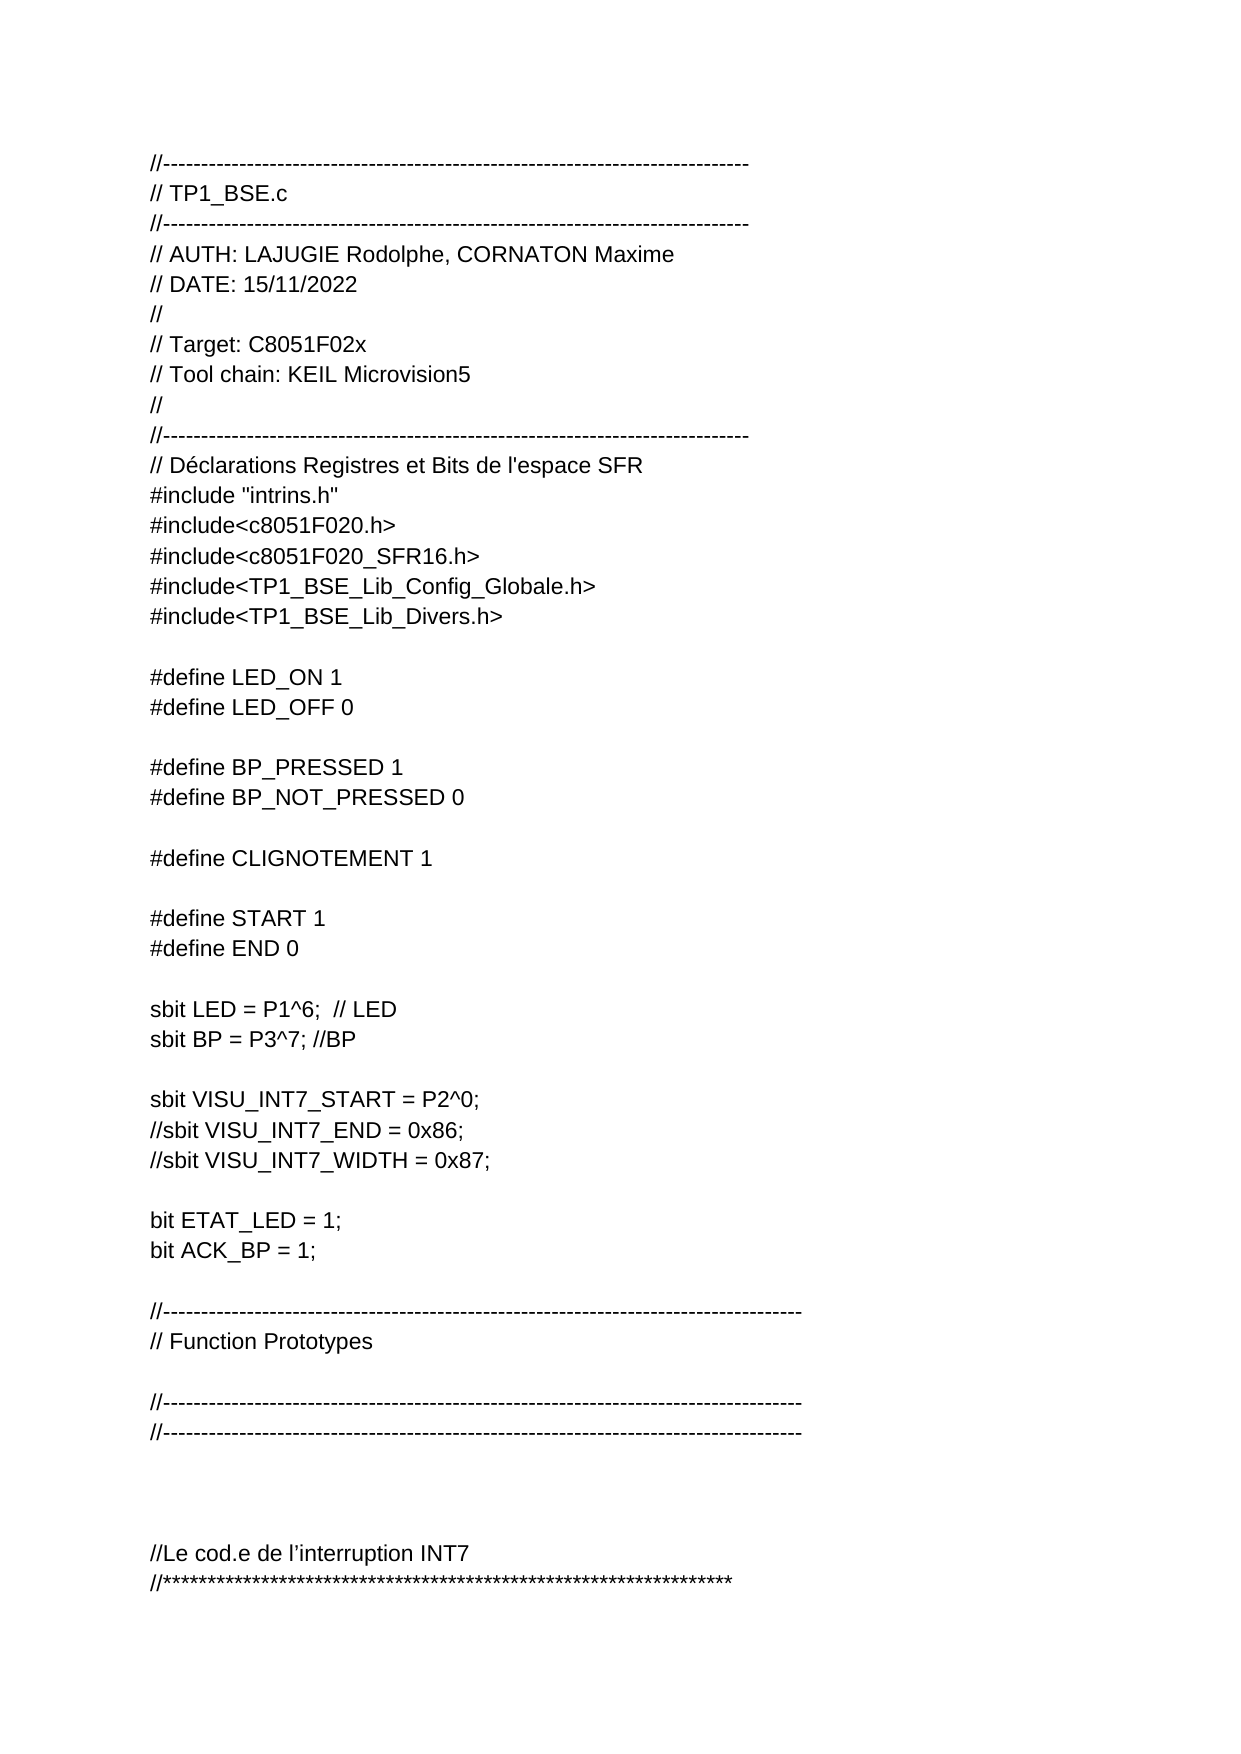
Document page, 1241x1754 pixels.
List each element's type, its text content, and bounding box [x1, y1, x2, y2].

text #include<TP1_BSE_Lib_Config_Globale.h> [150, 573, 1090, 599]
text #define START 1 [150, 905, 1090, 932]
text bit ACK_BP = 1; [150, 1237, 1090, 1264]
text // AUTH: LAJUGIE Rodolphe, CORNATON Maxime [150, 241, 1090, 267]
text sbit VISU_INT7_START = P2^0; [150, 1086, 1090, 1113]
text #include "intrins.h" [150, 482, 1090, 509]
text bit ETAT_LED = 1; [150, 1207, 1090, 1234]
text #define BP_NOT_PRESSED 0 [150, 784, 1090, 811]
text //------------------------------------------------------------------------------------ [150, 1298, 1090, 1324]
text #include<TP1_BSE_Lib_Divers.h> [150, 603, 1090, 629]
text //------------------------------------------------------------------------------------ [150, 1388, 1090, 1415]
text // Déclarations Registres et Bits de l'espace SFR [150, 452, 1090, 478]
text #include<c8051F020_SFR16.h> [150, 543, 1090, 569]
text //**************************************************************** [150, 1570, 1090, 1596]
text #define LED_ON 1 [150, 663, 1090, 690]
text // [150, 392, 1090, 418]
text // [150, 301, 1090, 327]
text #define CLIGNOTEMENT 1 [150, 845, 1090, 871]
text // Function Prototypes [150, 1328, 1090, 1354]
text //sbit VISU_INT7_END = 0x86; [150, 1117, 1090, 1143]
text //sbit VISU_INT7_WIDTH = 0x87; [150, 1147, 1090, 1173]
text #include<c8051F020.h> [150, 512, 1090, 539]
text // Tool chain: KEIL Microvision5 [150, 361, 1090, 388]
text // DATE: 15/11/2022 [150, 271, 1090, 297]
text sbit LED = P1^6; // LED [150, 996, 1090, 1022]
text //------------------------------------------------------------------------------------ [150, 1419, 1090, 1445]
text #define BP_PRESSED 1 [150, 754, 1090, 781]
text #define LED_OFF 0 [150, 694, 1090, 720]
text // Target: C8051F02x [150, 331, 1090, 358]
text //----------------------------------------------------------------------------- [150, 210, 1090, 237]
text sbit BP = P3^7; //BP [150, 1026, 1090, 1052]
text #define END 0 [150, 935, 1090, 962]
text // TP1_BSE.c [150, 180, 1090, 207]
text //Le cod.e de l’interruption INT7 [150, 1539, 1090, 1566]
text //----------------------------------------------------------------------------- [150, 422, 1090, 448]
text //----------------------------------------------------------------------------- [150, 150, 1090, 176]
